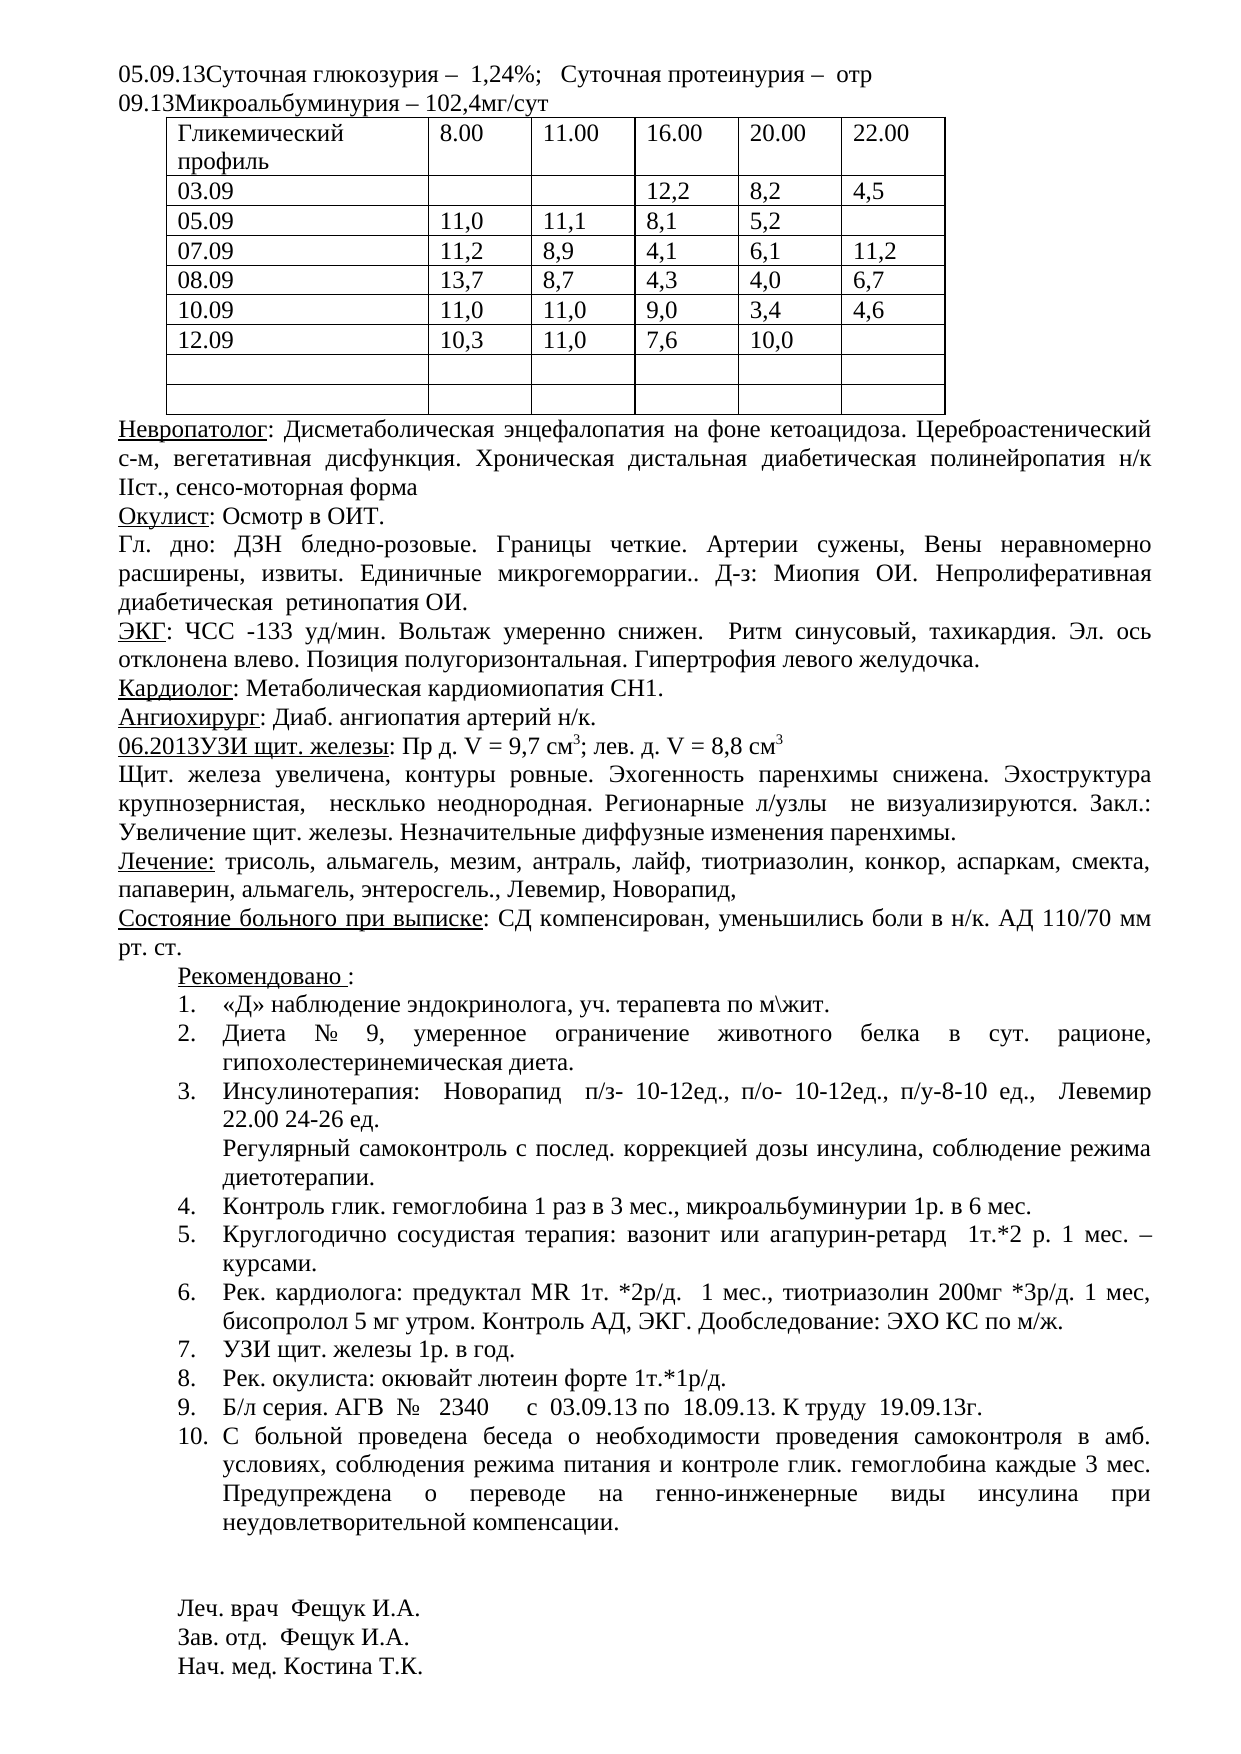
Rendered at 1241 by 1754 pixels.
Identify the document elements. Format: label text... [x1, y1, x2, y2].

list Контроль глик. гемоглобина 1 раз в 3 мес., микроальбуминурии 1р. в 6 мес. [177, 1191, 1152, 1219]
table_cell 8,7 [532, 266, 634, 294]
text Зав. отд. Фещук И.А. [177, 1622, 1152, 1651]
table_cell [167, 385, 428, 413]
table_cell [842, 385, 944, 413]
table_cell 4,1 [636, 236, 738, 264]
table_cell 11,0 [532, 295, 634, 324]
list «Д» наблюдение эндокринолога, уч. терапевта по м\жит. [177, 989, 1152, 1018]
list Рек. окулиста: окювайт лютеин форте 1т.*1р/д. [177, 1363, 1152, 1392]
table_cell 11,0 [429, 295, 531, 324]
table_cell 11,0 [532, 325, 634, 354]
table_header Гликемический профиль [167, 118, 428, 175]
text Щит. железа увеличена, контуры ровные. Эхогенность паренхимы снижена. Эхоструктура крупнозернистая, несклько неоднородная. Регионарные л/узлы не визуализируются. Закл.: Увеличение щит. железы. Незначительные диффузные изменения паренхимы. [118, 759, 1152, 846]
text Гл. дно: ДЗН бледно-розовые. Границы четкие. Артерии сужены, Вены неравномерно расширены, извиты. Единичные микрогеморрагии.. Д-з: Миопия ОИ. Непролиферативная диабетическая ретинопатия ОИ. [118, 529, 1152, 616]
text 06.2013УЗИ щит. железы: Пр д. V = 9,7 см3; лев. д. V = 8,8 см3 [118, 731, 1152, 759]
table_cell 4,6 [842, 295, 944, 324]
table_cell 07.09 [167, 236, 428, 264]
table_cell [842, 206, 944, 235]
text Регулярный самоконтроль с послед. коррекцией дозы инсулина, соблюдение режима диетотерапии. [222, 1133, 1152, 1191]
table_cell [739, 355, 841, 384]
table_cell [842, 355, 944, 384]
table_cell 8,1 [636, 206, 738, 235]
table_header 11.00 [532, 118, 634, 175]
text Нач. мед. Костина Т.К. [177, 1651, 1152, 1679]
table_cell [429, 385, 531, 413]
table_cell [167, 355, 428, 384]
table_cell 5,2 [739, 206, 841, 235]
table_cell [429, 176, 531, 205]
table_cell 4,3 [636, 266, 738, 294]
table_cell [429, 355, 531, 384]
text Состояние больного при выписке: СД компенсирован, уменьшились боли в н/к. АД 110/70 мм рт. ст. [118, 903, 1152, 961]
table_cell 11,0 [429, 206, 531, 235]
list Б/л серия. АГВ № 2340 с 03.09.13 по 18.09.13. К труду 19.09.13г. [177, 1392, 1152, 1421]
table_cell 10,3 [429, 325, 531, 354]
table_header 22.00 [842, 118, 944, 175]
subtitle Леч. врач Фещук И.А. [177, 1593, 1152, 1622]
table_cell 8,2 [739, 176, 841, 205]
list С больной проведена беседа о необходимости проведения самоконтроля в амб. условиях, соблюдения режима питания и контроле глик. гемоглобина каждые 3 мес. Предупреждена о переводе на генно-инженерные виды инсулина при неудовлетворительной компенсации. [177, 1421, 1152, 1536]
text Окулист: Осмотр в ОИТ. [118, 501, 1152, 529]
table_header 8.00 [429, 118, 531, 175]
text Лечение: трисоль, альмагель, мезим, антраль, лайф, тиотриазолин, конкор, аспаркам, смекта, папаверин, альмагель, энтеросгель., Левемир, Новорапид, [118, 846, 1152, 903]
table_header 16.00 [636, 118, 738, 175]
table_cell [636, 385, 738, 413]
table_cell 4,5 [842, 176, 944, 205]
table_cell [636, 355, 738, 384]
text Рекомендовано : [177, 961, 1152, 989]
table_cell [532, 176, 634, 205]
table_cell [532, 355, 634, 384]
table_cell 11,2 [429, 236, 531, 264]
table_cell 10.09 [167, 295, 428, 324]
table_cell 6,1 [739, 236, 841, 264]
table_cell 05.09 [167, 206, 428, 235]
table_cell 3,4 [739, 295, 841, 324]
list Диета № 9, умеренное ограничение животного белка в сут. рационе, гипохолестеринемическая диета. [177, 1018, 1152, 1076]
table_cell 13,7 [429, 266, 531, 294]
table_cell 4,0 [739, 266, 841, 294]
table_cell 8,9 [532, 236, 634, 264]
table_cell 12.09 [167, 325, 428, 354]
table_cell 11,2 [842, 236, 944, 264]
text ЭКГ: ЧСС -133 уд/мин. Вольтаж умеренно снижен. Ритм синусовый, тахикардия. Эл. ось отклонена влево. Позиция полугоризонтальная. Гипертрофия левого желудочка. [118, 616, 1152, 673]
text Невропатолог: Дисметаболическая энцефалопатия на фоне кетоацидоза. Цереброастенический с-м, вегетативная дисфункция. Хроническая дистальная диабетическая полинейропатия н/к IIст., сенсо-моторная форма [118, 414, 1152, 501]
list Инсулинотерапия: Новорапид п/з- 10-12ед., п/о- 10-12ед., п/у-8-10 ед., Левемир 22.00 24-26 ед. [177, 1076, 1152, 1133]
list УЗИ щит. железы 1р. в год. [177, 1334, 1152, 1363]
table_header 20.00 [739, 118, 841, 175]
table_cell [842, 325, 944, 354]
table_cell 03.09 [167, 176, 428, 205]
table_cell 7,6 [636, 325, 738, 354]
text Кардиолог: Метаболическая кардиомиопатия СН1. [118, 673, 1152, 702]
text 05.09.13Суточная глюкозурия – 1,24%; Суточная протеинурия – отр [118, 59, 1152, 88]
list Рек. кардиолога: предуктал МR 1т. *2р/д. 1 мес., тиотриазолин 200мг *3р/д. 1 мес, бисопролол 5 мг утром. Контроль АД, ЭКГ. Дообследование: ЭХО КС по м/ж. [177, 1277, 1152, 1334]
table_cell 9,0 [636, 295, 738, 324]
table_cell [532, 385, 634, 413]
table_cell 6,7 [842, 266, 944, 294]
table_cell 11,1 [532, 206, 634, 235]
text Ангиохирург: Диаб. ангиопатия артерий н/к. [118, 702, 1152, 731]
table_cell 08.09 [167, 266, 428, 294]
list Круглогодично сосудистая терапия: вазонит или агапурин-ретард 1т.*2 р. 1 мес. – курсами. [177, 1219, 1152, 1277]
table_cell [739, 385, 841, 413]
table_cell 12,2 [636, 176, 738, 205]
subtitle 09.13Микроальбуминурия – 102,4мг/сут [118, 88, 1152, 117]
table_cell 10,0 [739, 325, 841, 354]
